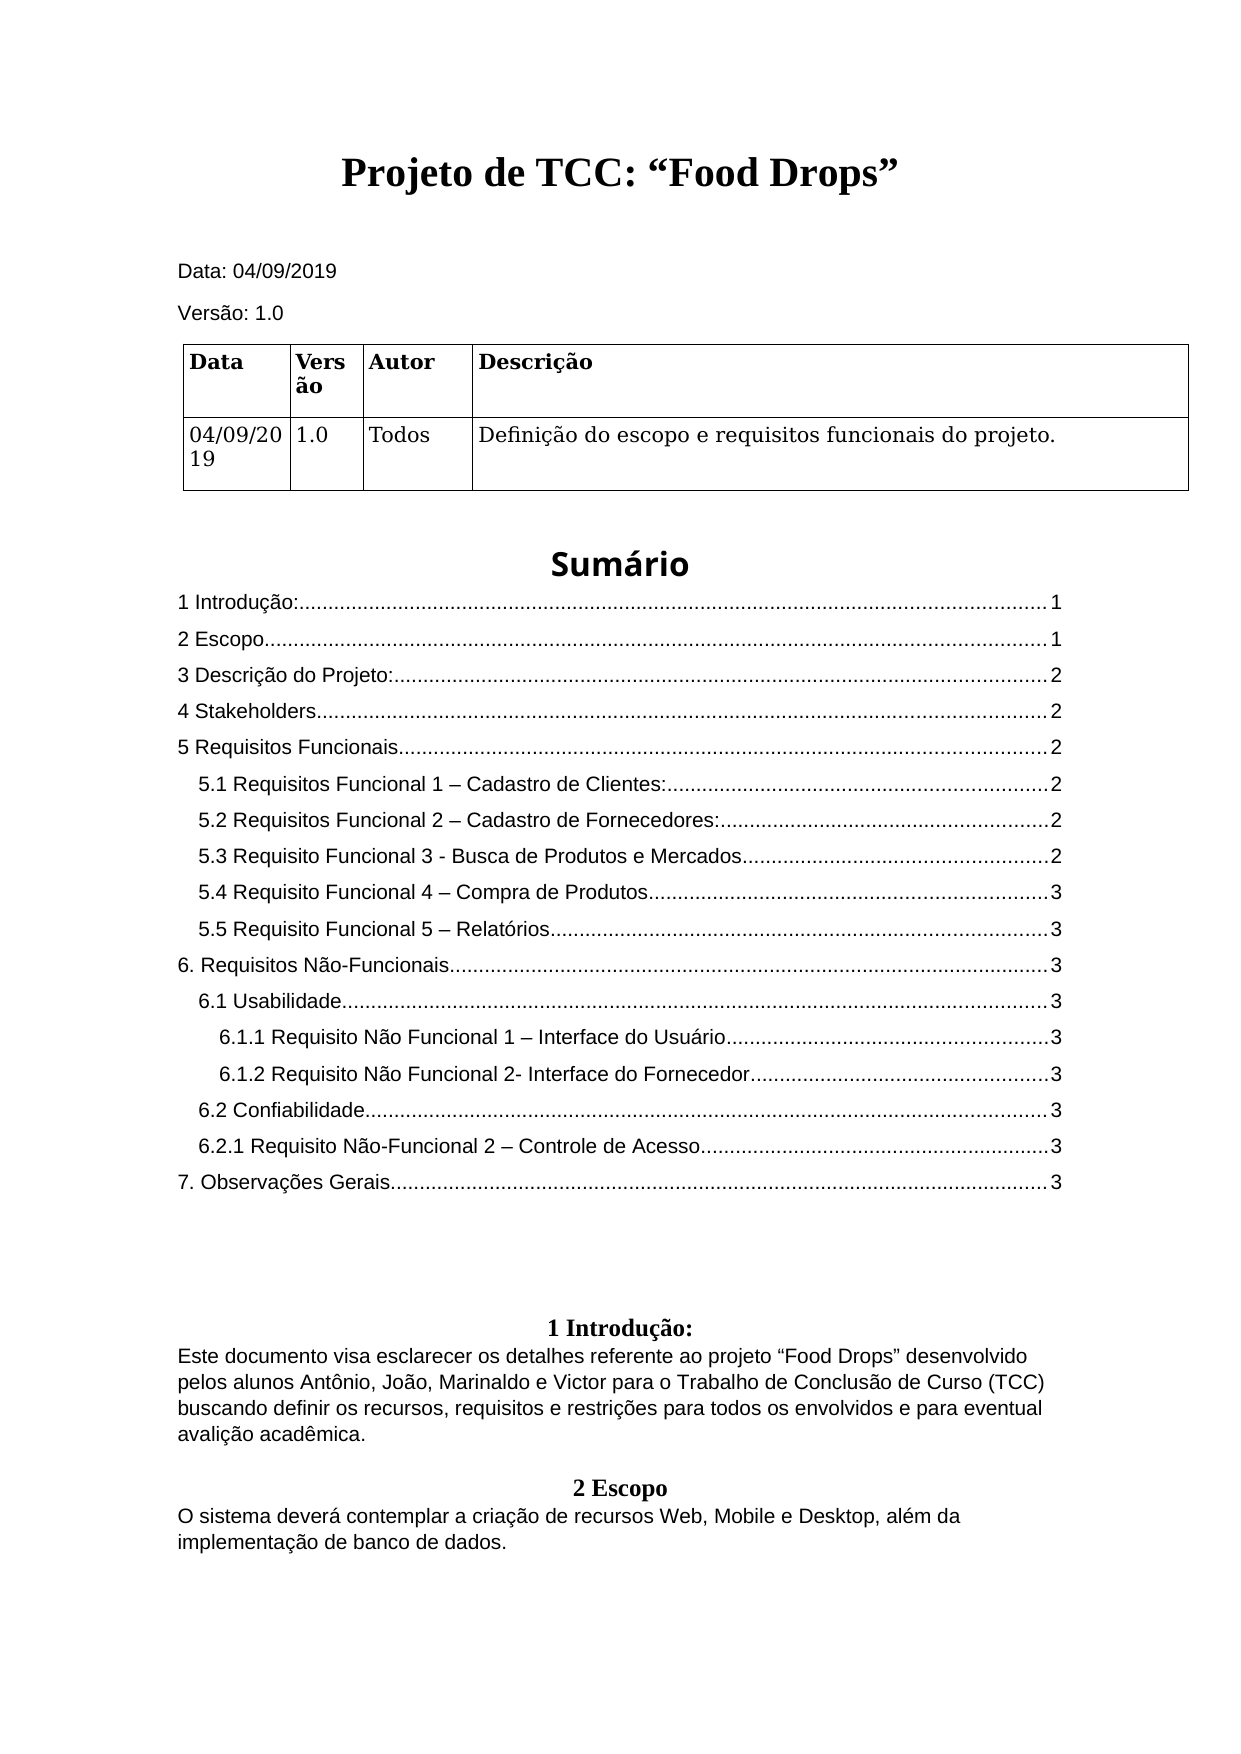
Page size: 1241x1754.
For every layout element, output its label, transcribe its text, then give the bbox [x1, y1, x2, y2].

text Projeto de TCC: “Food Drops” [177, 148, 1063, 196]
table_cell Definição do escopo e requisitos funcionais do projeto. [473, 418, 1188, 490]
table_header Data [184, 345, 290, 417]
table_cell Todos [364, 418, 472, 490]
text O sistema deverá contemplar a criação de recursos Web, Mobile e Desktop, além da implementação de banco de dados. [177, 1504, 1063, 1553]
table_header Versão [291, 345, 363, 417]
table_cell 04/09/2019 [184, 418, 290, 490]
subtitle 1 Introdução: [177, 1313, 1063, 1342]
table_header Autor [364, 345, 472, 417]
text Este documento visa esclarecer os detalhes referente ao projeto “Food Drops” desenvolvido pelos alunos Antônio, João, Marinaldo e Victor para o Trabalho de Conclusão de Curso (TCC) buscando definir os recursos, requisitos e restrições para todos os envolvidos e para eventual avalição acadêmica. [177, 1344, 1063, 1446]
subtitle 2 Escopo [177, 1473, 1063, 1501]
table_cell 1.0 [291, 418, 363, 490]
table_header Descrição [473, 345, 1188, 417]
text Data: 04/09/2019 [177, 258, 1063, 282]
text Versão: 1.0 [177, 301, 1063, 325]
